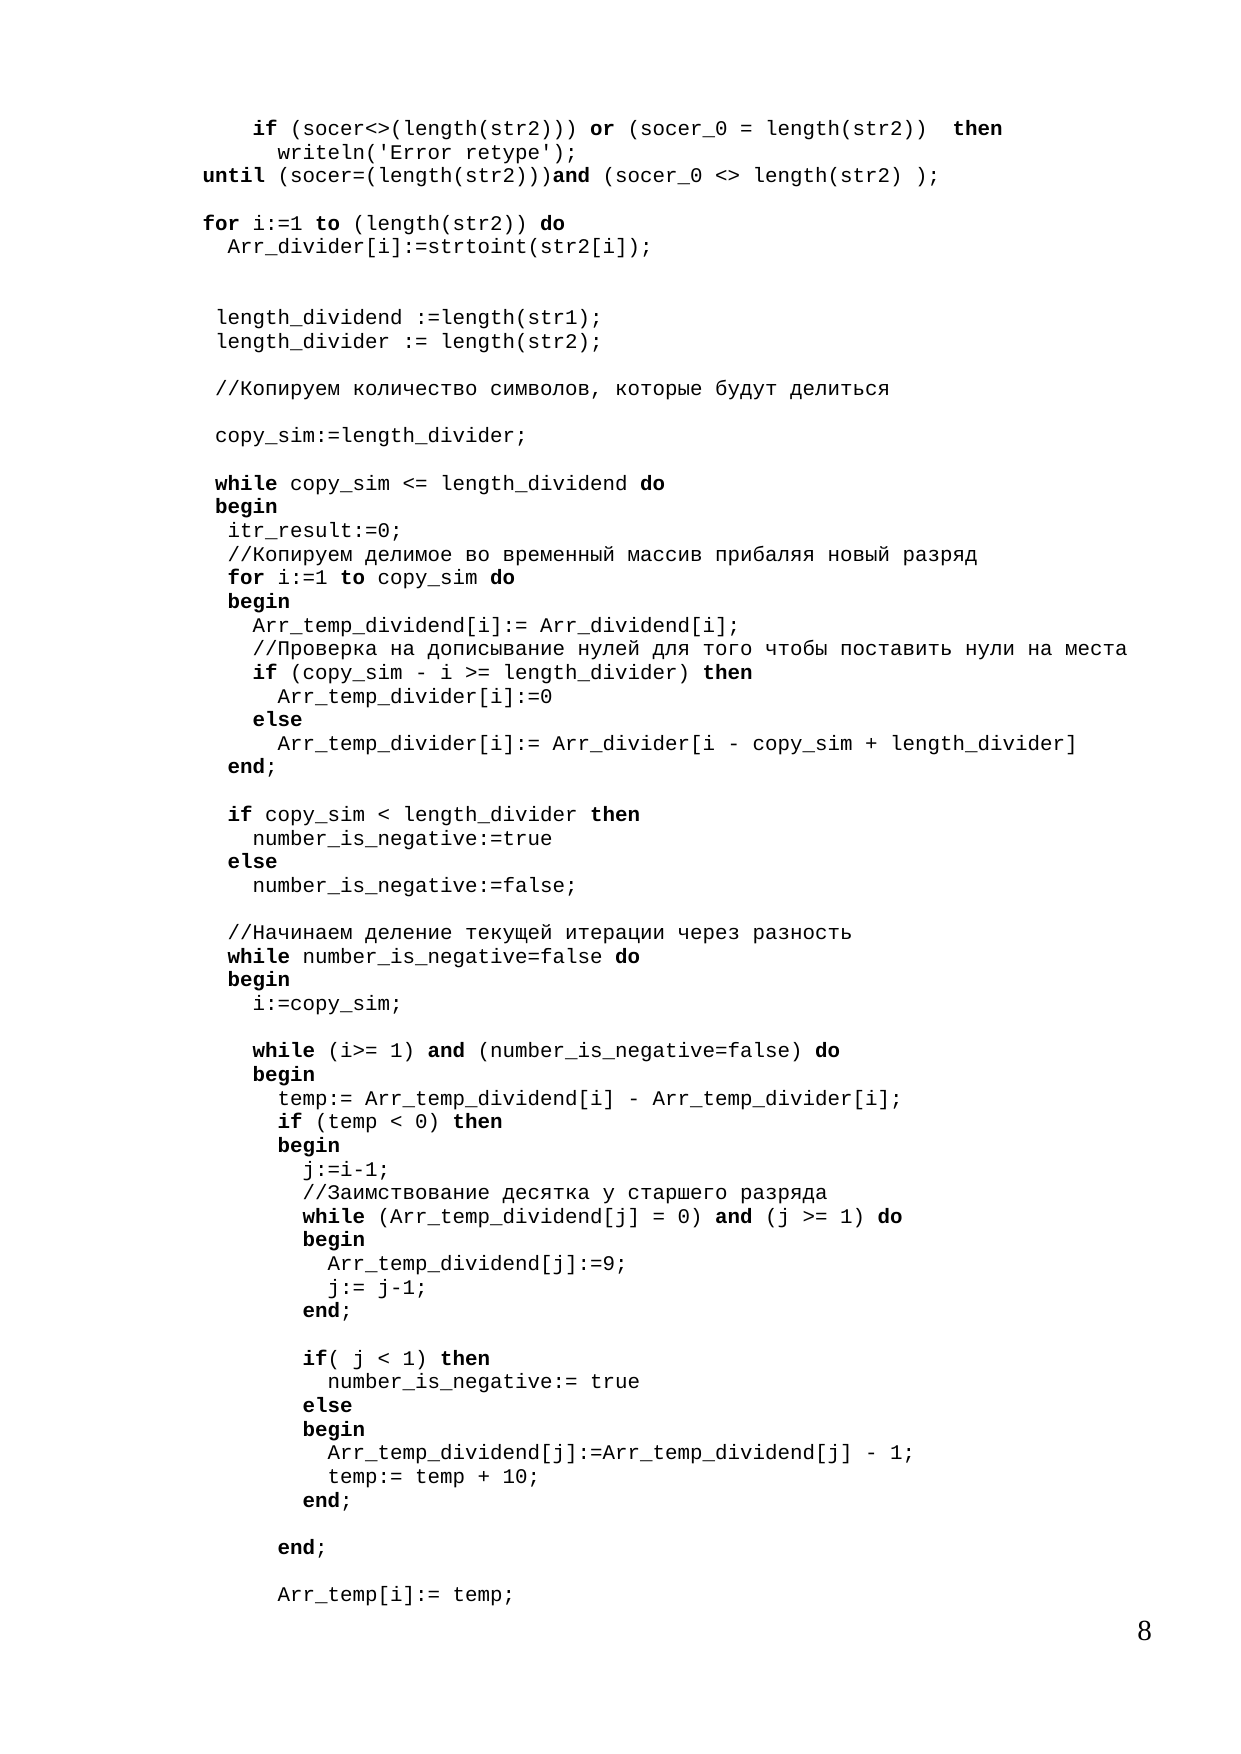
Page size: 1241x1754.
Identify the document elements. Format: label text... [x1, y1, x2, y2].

text if (copy_sim - i >= length_divider) then [177, 662, 1152, 686]
text temp:= temp + 10; [177, 1466, 1152, 1489]
text //Начинаем деление текущей итерации через разность [177, 922, 1152, 946]
text length_divider := length(str2); [177, 331, 1152, 354]
text while (Arr_temp_dividend[j] = 0) and (j >= 1) do [177, 1206, 1152, 1229]
text if (socer<>(length(str2))) or (socer_0 = length(str2)) then [177, 118, 1152, 142]
text while copy_sim <= length_dividend do [177, 473, 1152, 496]
text Arr_temp[i]:= temp; [177, 1584, 1152, 1608]
text i:=copy_sim; [177, 993, 1152, 1017]
text else [177, 1395, 1152, 1419]
text for i:=1 to (length(str2)) do [177, 213, 1152, 236]
text Arr_divider[i]:=strtoint(str2[i]); [177, 236, 1152, 260]
text temp:= Arr_temp_dividend[i] - Arr_temp_divider[i]; [177, 1088, 1152, 1111]
text Arr_temp_dividend[j]:=Arr_temp_dividend[j] - 1; [177, 1442, 1152, 1466]
text Arr_temp_dividend[j]:=9; [177, 1253, 1152, 1277]
text begin [177, 969, 1152, 993]
text if( j < 1) then [177, 1348, 1152, 1371]
text Arr_temp_dividend[i]:= Arr_dividend[i]; [177, 615, 1152, 638]
text if copy_sim < length_divider then [177, 804, 1152, 827]
text number_is_negative:=true [177, 827, 1152, 851]
text if (temp < 0) then [177, 1111, 1152, 1135]
text number_is_negative:= true [177, 1371, 1152, 1395]
text end; [177, 757, 1152, 780]
text j:=i-1; [177, 1158, 1152, 1182]
text begin [177, 1229, 1152, 1253]
text number_is_negative:=false; [177, 875, 1152, 898]
text begin [177, 1064, 1152, 1088]
text Arr_temp_divider[i]:=0 [177, 686, 1152, 709]
text for i:=1 to copy_sim do [177, 567, 1152, 591]
text begin [177, 496, 1152, 520]
text begin [177, 1419, 1152, 1442]
text itr_result:=0; [177, 520, 1152, 544]
text //Копируем делимое во временный массив прибаляя новый разряд [177, 544, 1152, 567]
text until (socer=(length(str2)))and (socer_0 <> length(str2) ); [177, 165, 1152, 189]
text j:= j-1; [177, 1277, 1152, 1300]
text begin [177, 591, 1152, 615]
text begin [177, 1135, 1152, 1158]
text length_dividend :=length(str1); [177, 307, 1152, 331]
text end; [177, 1489, 1152, 1513]
text Arr_temp_divider[i]:= Arr_divider[i - copy_sim + length_divider] [177, 733, 1152, 757]
text else [177, 709, 1152, 733]
text while number_is_negative=false do [177, 946, 1152, 969]
text end; [177, 1300, 1152, 1324]
text copy_sim:=length_divider; [177, 426, 1152, 449]
text while (i>= 1) and (number_is_negative=false) do [177, 1040, 1152, 1064]
text else [177, 851, 1152, 875]
text writeln('Error retype'); [177, 142, 1152, 165]
text //Заимствование десятка у старшего разряда [177, 1182, 1152, 1206]
text //Копируем количество символов, которые будут делиться [177, 378, 1152, 402]
text //Проверка на дописывание нулей для того чтобы поставить нули на места [177, 638, 1152, 662]
text end; [177, 1537, 1152, 1561]
